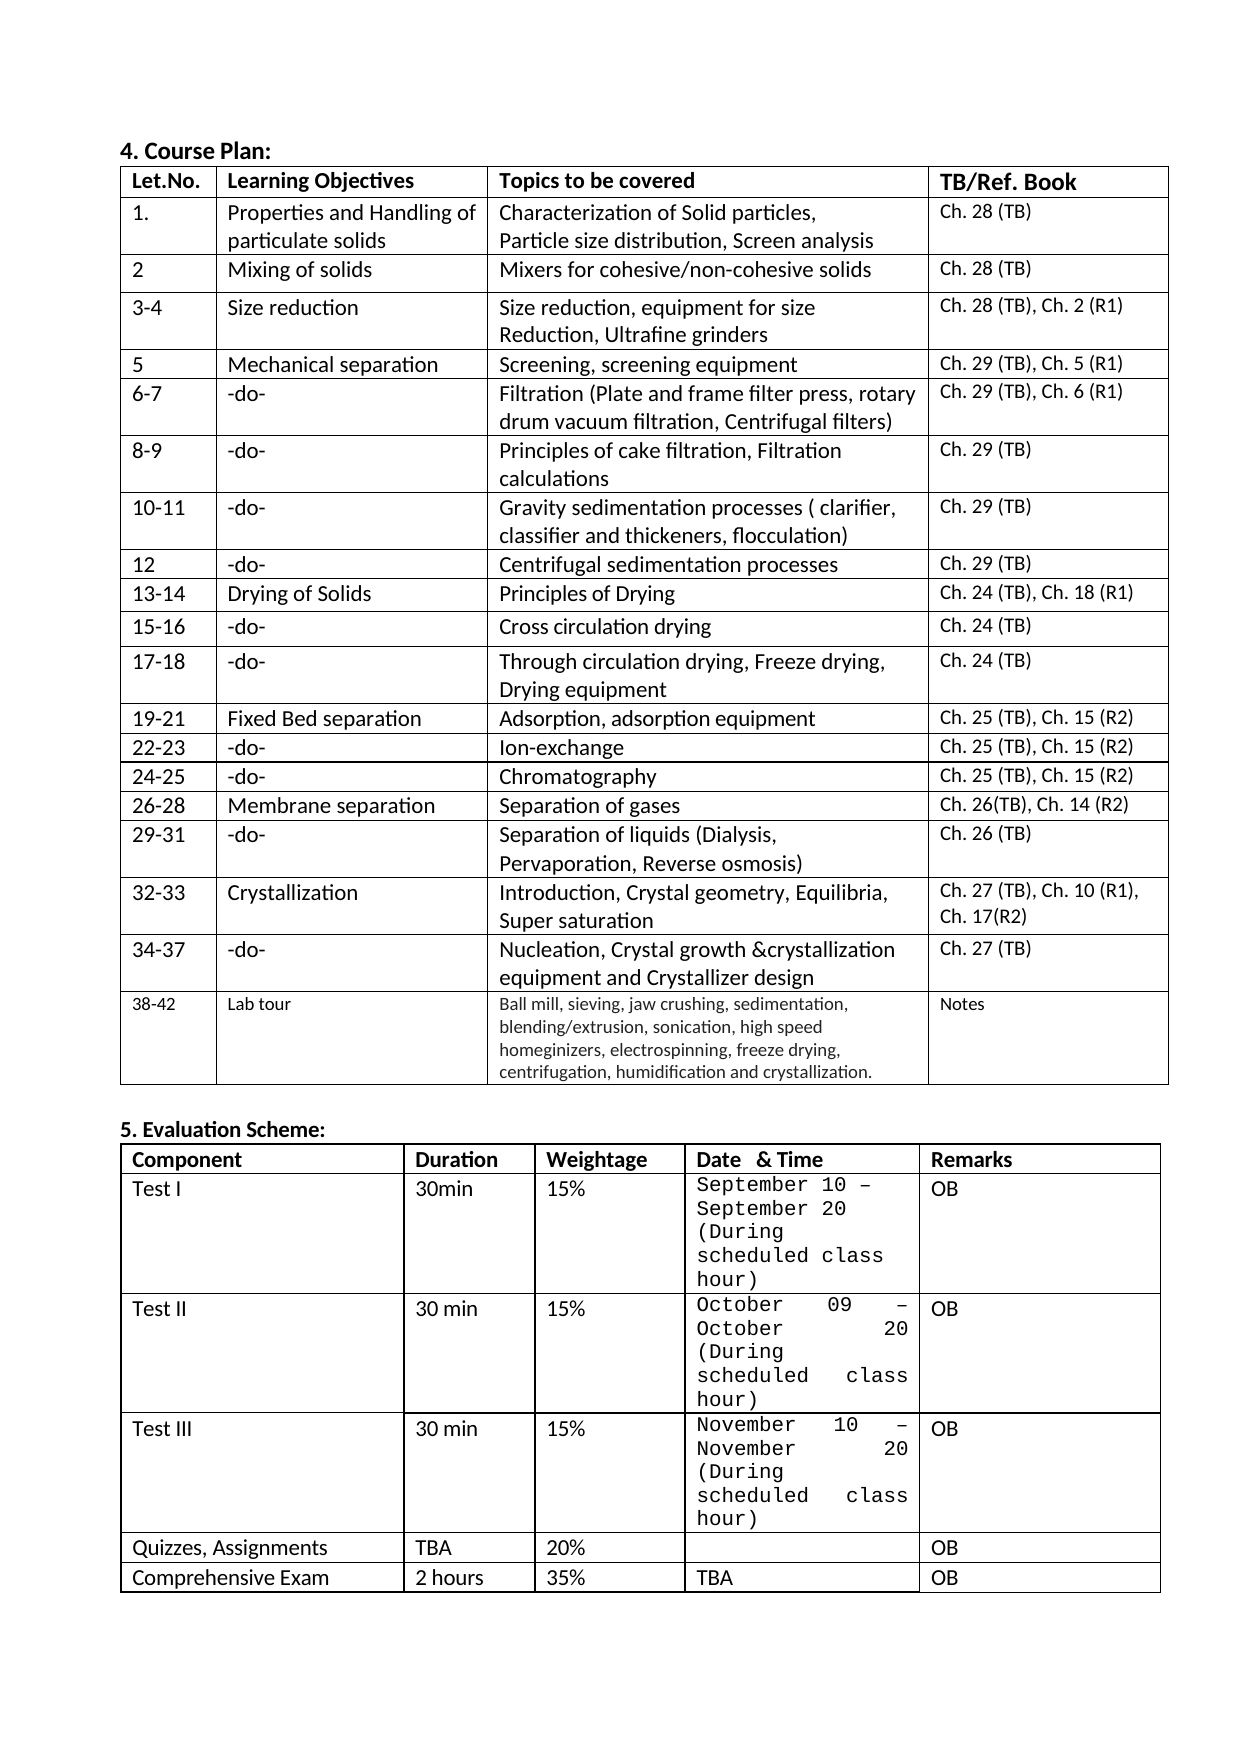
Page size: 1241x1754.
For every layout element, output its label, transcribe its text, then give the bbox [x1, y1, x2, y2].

table_cell TBA [405, 1533, 534, 1562]
table_cell Ch. 29 (TB), Ch. 6 (R1) [929, 379, 1168, 435]
table_cell Ch. 29 (TB) [929, 550, 1168, 578]
table_cell -do- [217, 821, 487, 877]
table_cell -do- [217, 734, 487, 761]
table_cell 5 [121, 350, 216, 378]
table_cell Ch. 24 (TB) [929, 612, 1168, 646]
table_header Date & Time [686, 1145, 919, 1173]
table_cell 26-28 [121, 792, 216, 819]
table_cell Test III [122, 1413, 403, 1532]
table_cell Ch. 29 (TB), Ch. 5 (R1) [929, 350, 1168, 378]
table_header Weightage [536, 1145, 684, 1173]
table_cell 17-18 [121, 647, 216, 703]
table_cell -do- [217, 436, 487, 492]
table_cell 22-23 [121, 734, 216, 761]
table_cell 30min [405, 1174, 534, 1292]
table_cell Ch. 24 (TB) [929, 647, 1168, 703]
table_cell 38-42 [121, 992, 216, 1083]
table_cell Ch. 27 (TB), Ch. 10 (R1), Ch. 17(R2) [929, 878, 1168, 934]
table_cell 34-37 [121, 935, 216, 991]
table_cell 15% [536, 1294, 684, 1412]
table_cell 32-33 [121, 878, 216, 934]
table_cell 13-14 [121, 579, 216, 611]
table_cell Drying of Solids [217, 579, 487, 611]
table_header Topics to be covered [488, 167, 928, 197]
table_cell Mechanical separation [217, 350, 487, 378]
table_cell October 09 –October 20 (During scheduled class hour) [686, 1294, 919, 1412]
table_header Let.No. [121, 167, 216, 197]
list 5. Evaluation Scheme: [120, 1115, 1120, 1143]
table_cell Ch. 25 (TB), Ch. 15 (R2) [929, 704, 1168, 732]
table_cell November 10 – November 20 (During scheduled class hour) [686, 1414, 919, 1532]
table_cell 10-11 [121, 493, 216, 549]
table_header Duration [405, 1145, 534, 1173]
table_cell 15% [536, 1414, 684, 1532]
table_cell -do- [217, 493, 487, 549]
table_cell Comprehensive Exam [122, 1563, 403, 1591]
table_header Remarks [920, 1145, 1160, 1173]
table_cell -do- [217, 935, 487, 991]
table_cell Size reduction [217, 293, 487, 349]
table_cell Ch. 28 (TB), Ch. 2 (R1) [929, 293, 1168, 349]
table_cell Gravity sedimentation processes ( clarifier, classifier and thickeners, flocculation) [488, 493, 928, 549]
table_cell September 10 –September 20 (During scheduled class hour) [686, 1174, 919, 1292]
table_cell 35% [536, 1563, 684, 1591]
table_cell Chromatography [488, 763, 928, 791]
table_cell 1. [121, 198, 216, 254]
table_cell Ch. 28 (TB) [929, 198, 1168, 254]
table_cell 6-7 [121, 379, 216, 435]
table_cell Ch. 24 (TB), Ch. 18 (R1) [929, 579, 1168, 611]
table_cell -do- [217, 763, 487, 791]
table_cell Mixers for cohesive/non-cohesive solids [488, 255, 928, 292]
table_cell Principles of cake filtration, Filtration calculations [488, 436, 928, 492]
table_cell Test I [122, 1174, 403, 1292]
table_cell OB [920, 1533, 1160, 1562]
table_cell TBA [686, 1563, 919, 1591]
table_cell Ch. 28 (TB) [929, 255, 1168, 292]
table_cell Ch. 26 (TB) [929, 821, 1168, 877]
table_cell [686, 1533, 919, 1562]
table_cell OB [920, 1294, 1160, 1412]
table_cell Ion-exchange [488, 734, 928, 761]
table_cell Fixed Bed separation [217, 704, 487, 732]
table_cell -do- [217, 612, 487, 646]
text 4. Course Plan: [120, 135, 1120, 166]
table_cell Quizzes, Assignments [122, 1533, 403, 1562]
table_cell 19-21 [121, 704, 216, 732]
table_cell Separation of liquids (Dialysis, Pervaporation, Reverse osmosis) [488, 821, 928, 877]
table_cell Ch. 25 (TB), Ch. 15 (R2) [929, 763, 1168, 791]
table_cell 30 min [405, 1294, 534, 1412]
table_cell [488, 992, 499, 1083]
table_cell OB [920, 1414, 1160, 1532]
table_cell Ch. 25 (TB), Ch. 15 (R2) [929, 734, 1168, 761]
table_cell Cross circulation drying [488, 612, 928, 646]
table_cell 3-4 [121, 293, 216, 349]
table_cell OB [920, 1563, 1160, 1591]
table_header Component [122, 1145, 403, 1173]
table_cell Through circulation drying, Freeze drying, Drying equipment [488, 647, 928, 703]
table_header TB/Ref. Book [929, 167, 1168, 197]
table_cell Test II [122, 1294, 403, 1412]
table_cell OB [920, 1174, 1160, 1292]
table_cell Centrifugal sedimentation processes [488, 550, 928, 578]
table_cell Adsorption, adsorption equipment [488, 704, 928, 732]
table_cell 2 hours [405, 1563, 534, 1591]
table_cell Principles of Drying [488, 579, 928, 611]
table_cell Separation of gases [488, 792, 928, 819]
table_cell Size reduction, equipment for size Reduction, Ultrafine grinders [488, 293, 928, 349]
table_cell 24-25 [121, 763, 216, 791]
table_cell Ch. 29 (TB) [929, 436, 1168, 492]
table_cell Properties and Handling of particulate solids [217, 198, 487, 254]
table_cell 8-9 [121, 436, 216, 492]
table_cell Notes [929, 992, 1168, 1083]
table_cell 20% [536, 1533, 684, 1562]
table_cell 29-31 [121, 821, 216, 877]
table_cell Screening, screening equipment [488, 350, 928, 378]
table_cell Nucleation, Crystal growth &crystallization equipment and Crystallizer design [488, 935, 928, 991]
table_cell Crystallization [217, 878, 487, 934]
table_cell Ch. 27 (TB) [929, 935, 1168, 991]
table_cell Introduction, Crystal geometry, Equilibria, Super saturation [488, 878, 928, 934]
table_cell Lab tour [217, 992, 487, 1083]
table_cell 2 [121, 255, 216, 292]
table_cell Mixing of solids [217, 255, 487, 292]
table_cell Ch. 29 (TB) [929, 493, 1168, 549]
table_cell 30 min [405, 1414, 534, 1532]
table_cell -do- [217, 550, 487, 578]
table_cell Ch. 26(TB), Ch. 14 (R2) [929, 792, 1168, 819]
table_cell Characterization of Solid particles, Particle size distribution, Screen analysis [488, 198, 928, 254]
table_cell 15-16 [121, 612, 216, 646]
table_cell -do- [217, 647, 487, 703]
table_cell 15% [536, 1174, 684, 1292]
table_header Learning Objectives [217, 167, 487, 197]
table_cell Filtration (Plate and frame filter press, rotary drum vacuum filtration, Centrifugal filters) [488, 379, 928, 435]
table_cell -do- [217, 379, 487, 435]
table_cell Membrane separation [217, 792, 487, 819]
table_cell 12 [121, 550, 216, 578]
